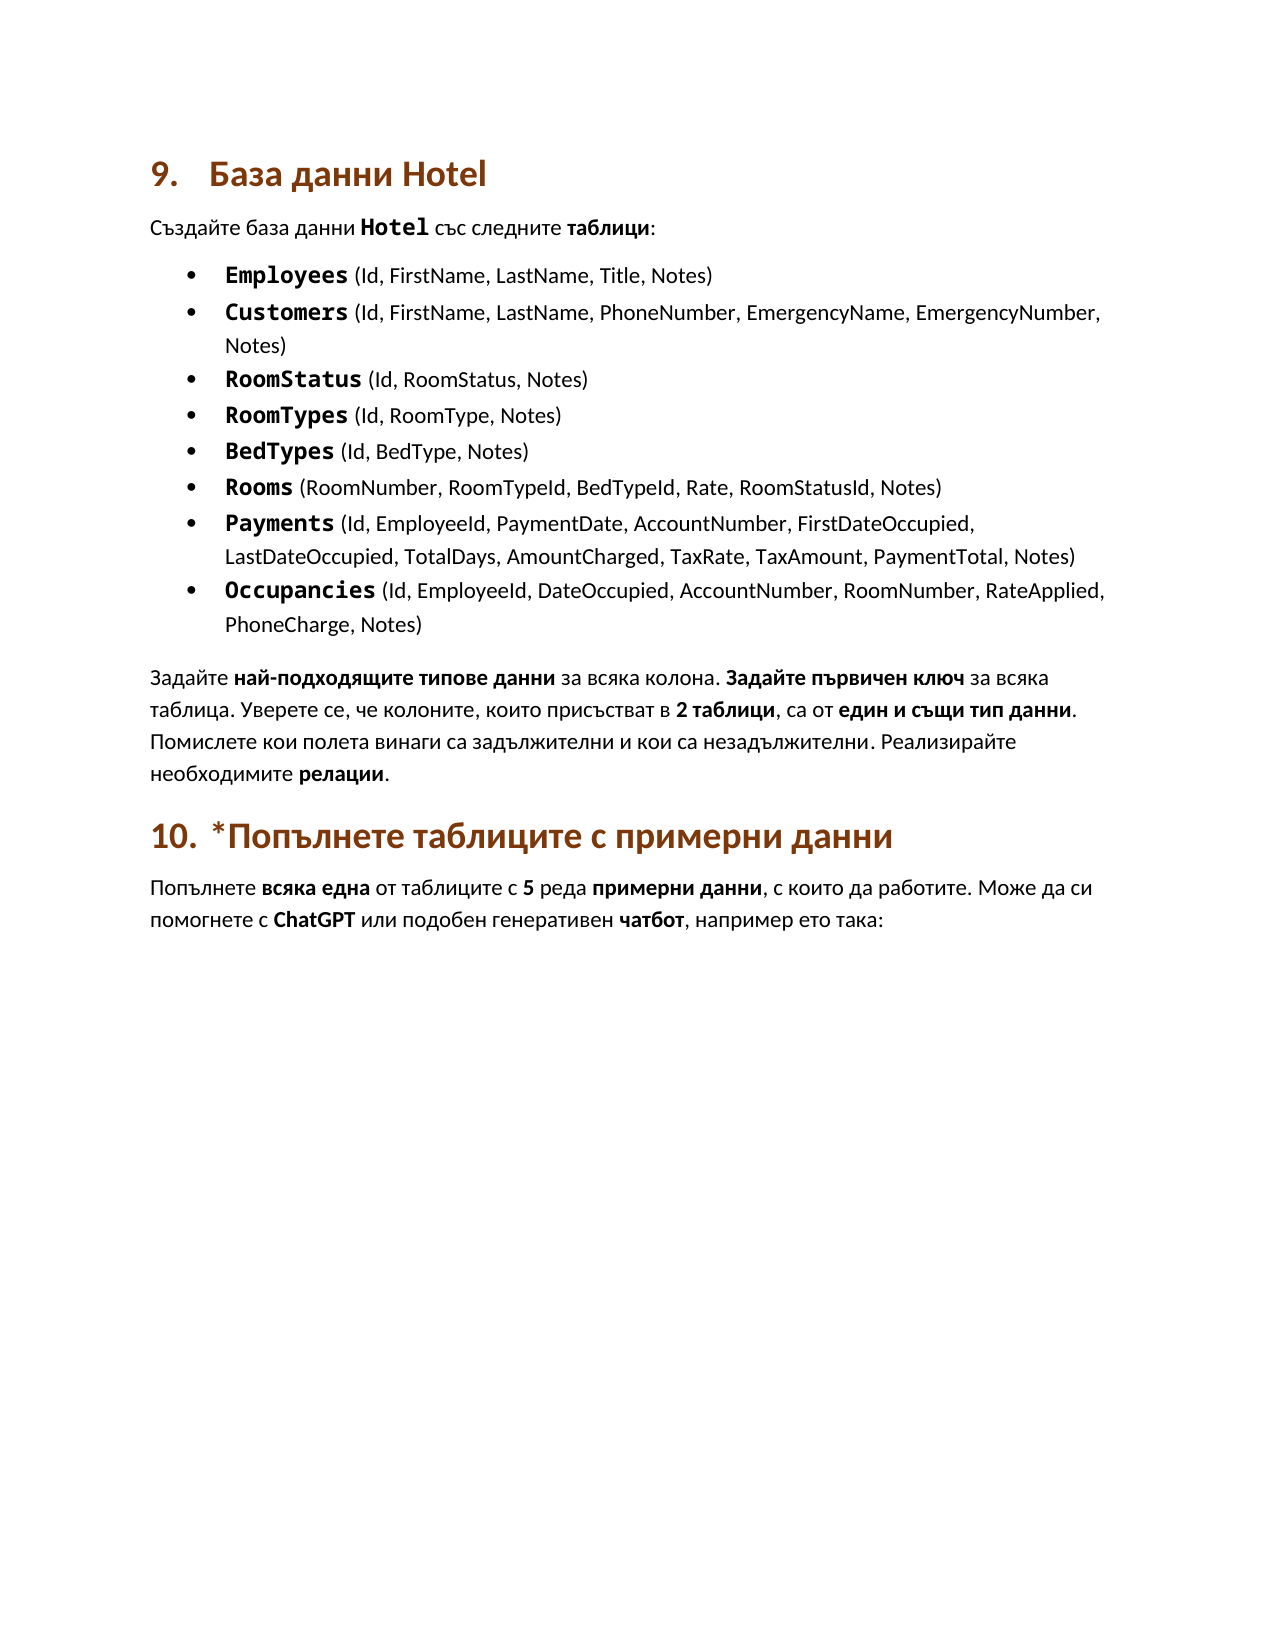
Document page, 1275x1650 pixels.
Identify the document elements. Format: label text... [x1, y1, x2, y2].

subtitle База данни Hotel [150, 150, 1125, 196]
text Създайте база данни Hotel със следните таблици: [150, 211, 1125, 242]
list Occupancies (Id, EmployeeId, DateOccupied, AccountNumber, RoomNumber, RateApplied, PhoneCharge, Notes) [187, 574, 1125, 638]
list BedTypes (Id, BedType, Notes) [187, 435, 1125, 466]
text Попълнете всяка една от таблиците с 5 реда примерни данни, с които да работите. Може да си помогнете с ChatGPT или подобен генеративен чатбот, например ето така: [150, 873, 1125, 934]
list Rooms (RoomNumber, RoomTypeId, BedTypeId, Rate, RoomStatusId, Notes) [187, 471, 1125, 502]
list RoomStatus (Id, RoomStatus, Notes) [187, 363, 1125, 394]
subtitle *Попълнете таблиците с примерни данни [150, 812, 1125, 858]
list Customers (Id, FirstName, LastName, PhoneNumber, EmergencyName, EmergencyNumber, Notes) [187, 295, 1125, 359]
list Payments (Id, EmployeeId, PaymentDate, AccountNumber, FirstDateOccupied, LastDateOccupied, TotalDays, AmountCharged, TaxRate, TaxAmount, PaymentTotal, Notes) [187, 507, 1125, 570]
list RoomTypes (Id, RoomType, Notes) [187, 399, 1125, 430]
text Задайте най-подходящите типове данни за всяка колона. Задайте първичен ключ за всяка таблица. Уверете се, че колоните, които присъстват в 2 таблици, са от един и същи тип данни. Помислете кои полета винаги са задължителни и кои са незадължителни. Реализирайте необходимите релации. [150, 663, 1125, 787]
list Employees (Id, FirstName, LastName, Title, Notes) [187, 259, 1125, 291]
